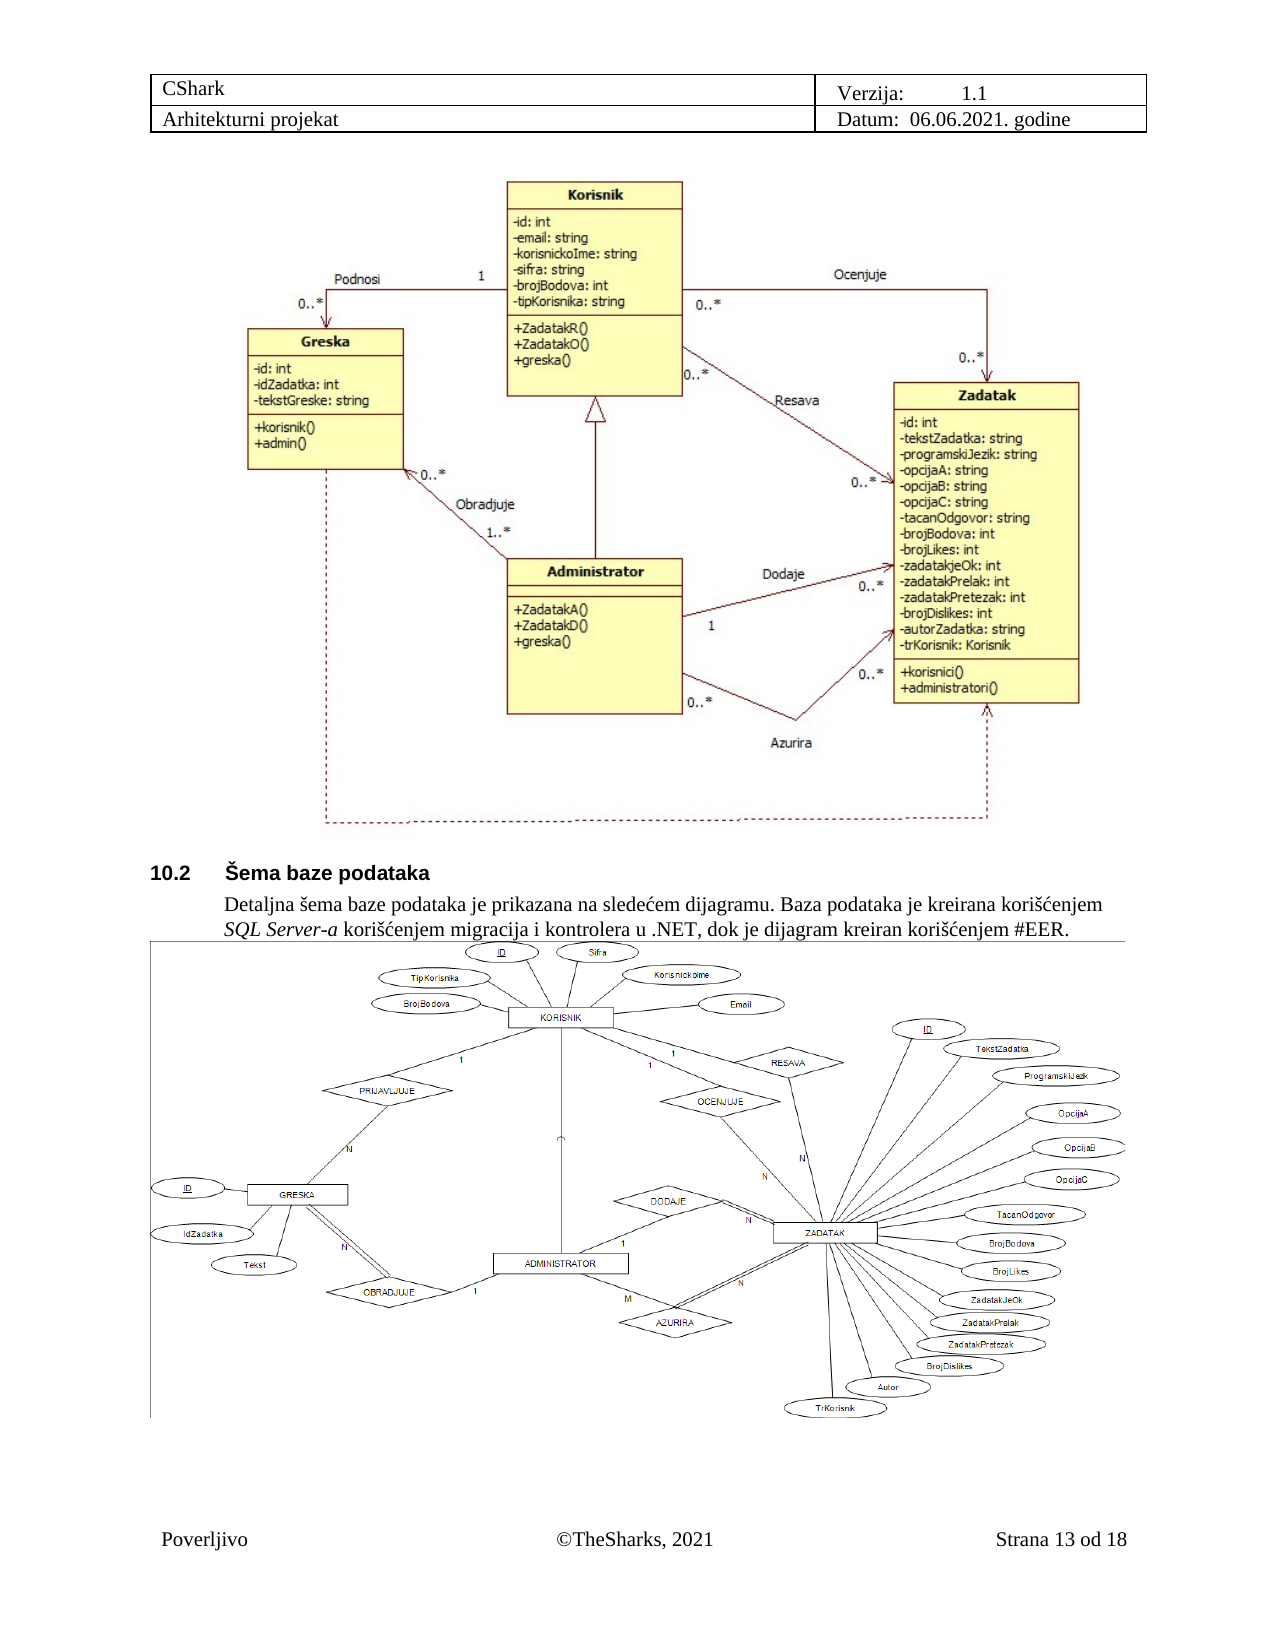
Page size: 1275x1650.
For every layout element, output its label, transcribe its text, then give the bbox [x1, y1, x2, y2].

picture [150, 941, 1125, 1418]
picture [223, 157, 1104, 848]
text Detaljna šema baze podataka je prikazana na sledećem dijagramu. Baza podataka je kreirana korišćenjem SQL Server-a korišćenjem migracija i kontrolera u .NET, dok je dijagram kreiran korišćenjem #EER. [224, 891, 1125, 941]
subtitle Šema baze podataka [150, 860, 1125, 885]
